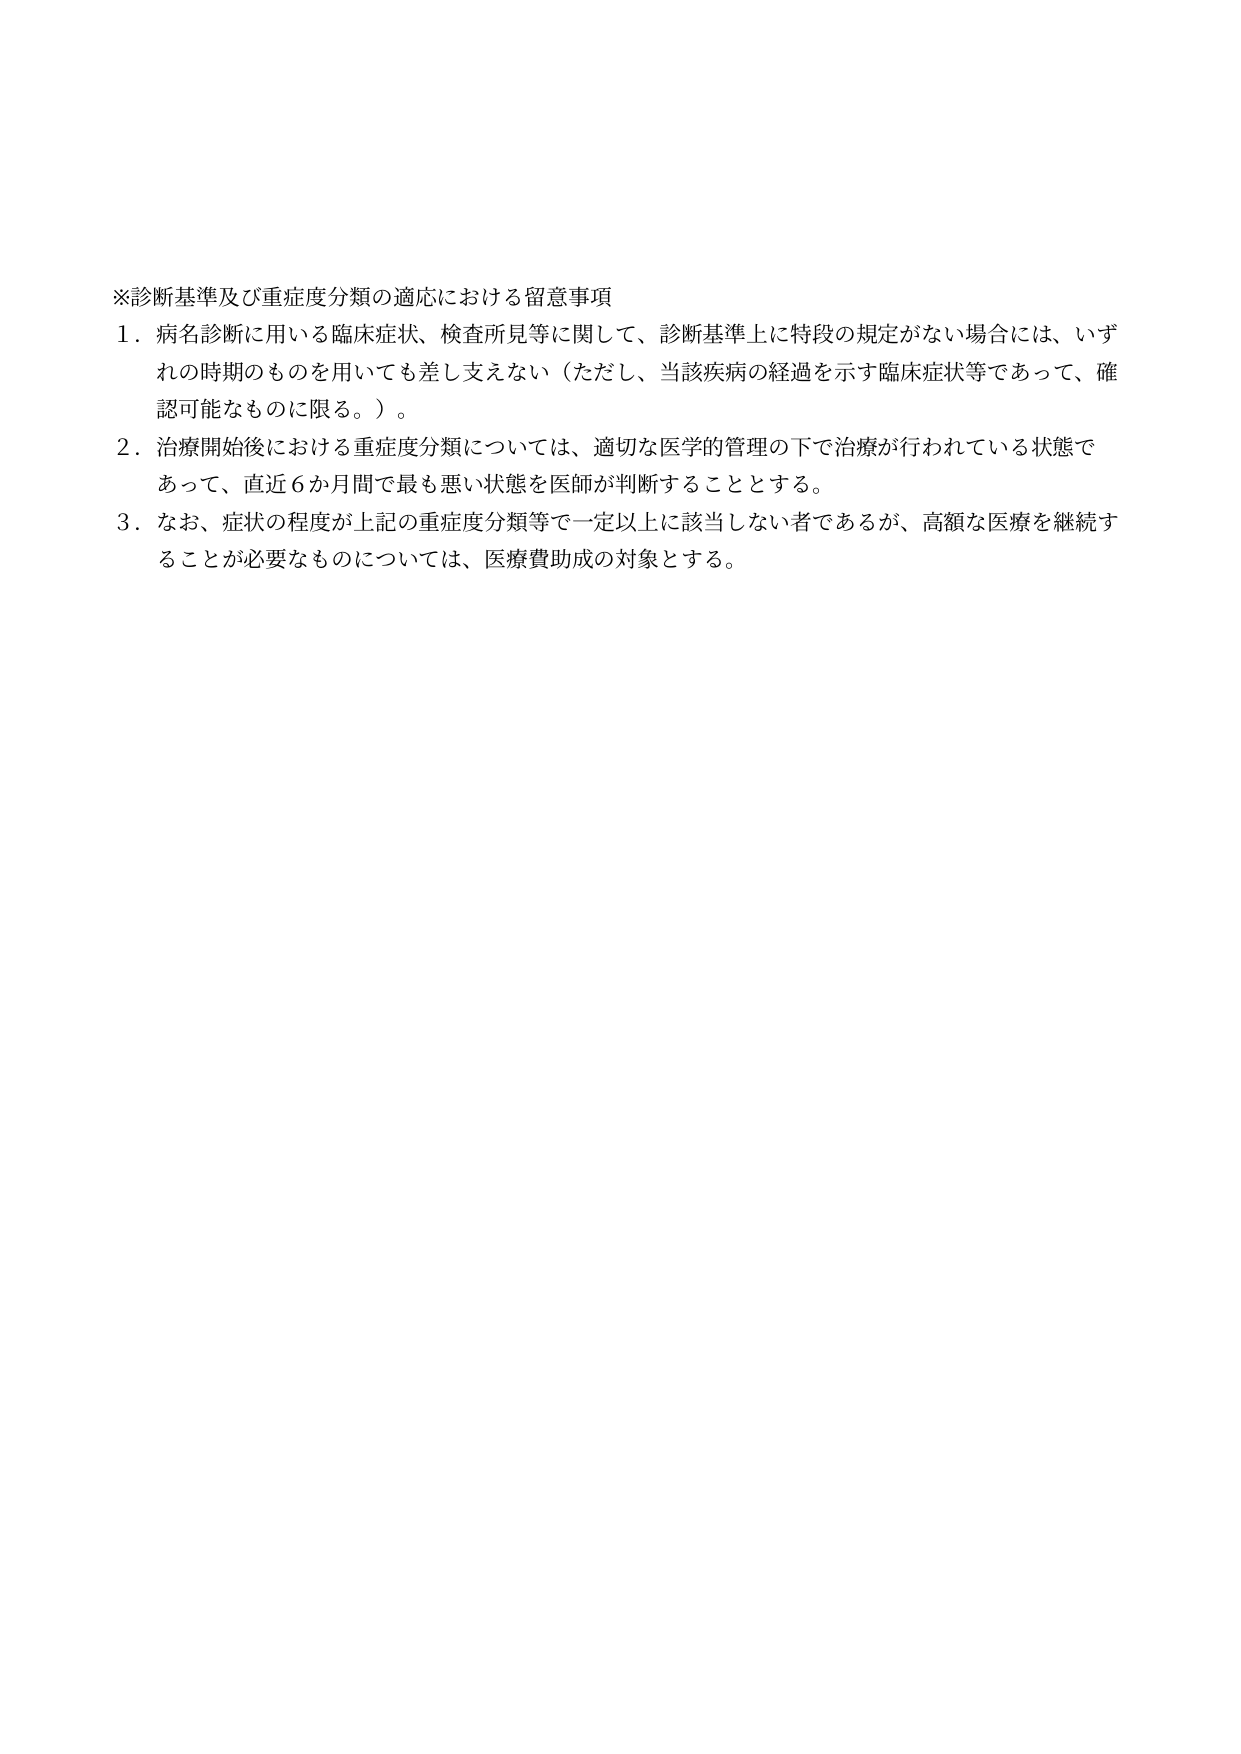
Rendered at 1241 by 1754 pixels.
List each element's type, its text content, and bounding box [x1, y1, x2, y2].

text ２．治療開始後における重症度分類については、適切な医学的管理の下で治療が行われている状態であって、直近６か月間で最も悪い状態を医師が判断することとする。 [112, 427, 1128, 502]
text １．病名診断に用いる臨床症状、検査所見等に関して、診断基準上に特段の規定がない場合には、いずれの時期のものを用いても差し支えない（ただし、当該疾病の経過を示す臨床症状等であって、確認可能なものに限る。）。 [112, 314, 1128, 427]
text ３．なお、症状の程度が上記の重症度分類等で一定以上に該当しない者であるが、高額な医療を継続す [112, 502, 1128, 539]
text ることが必要なものについては、医療費助成の対象とする。 [112, 539, 1128, 577]
text ※診断基準及び重症度分類の適応における留意事項 [112, 277, 1128, 314]
